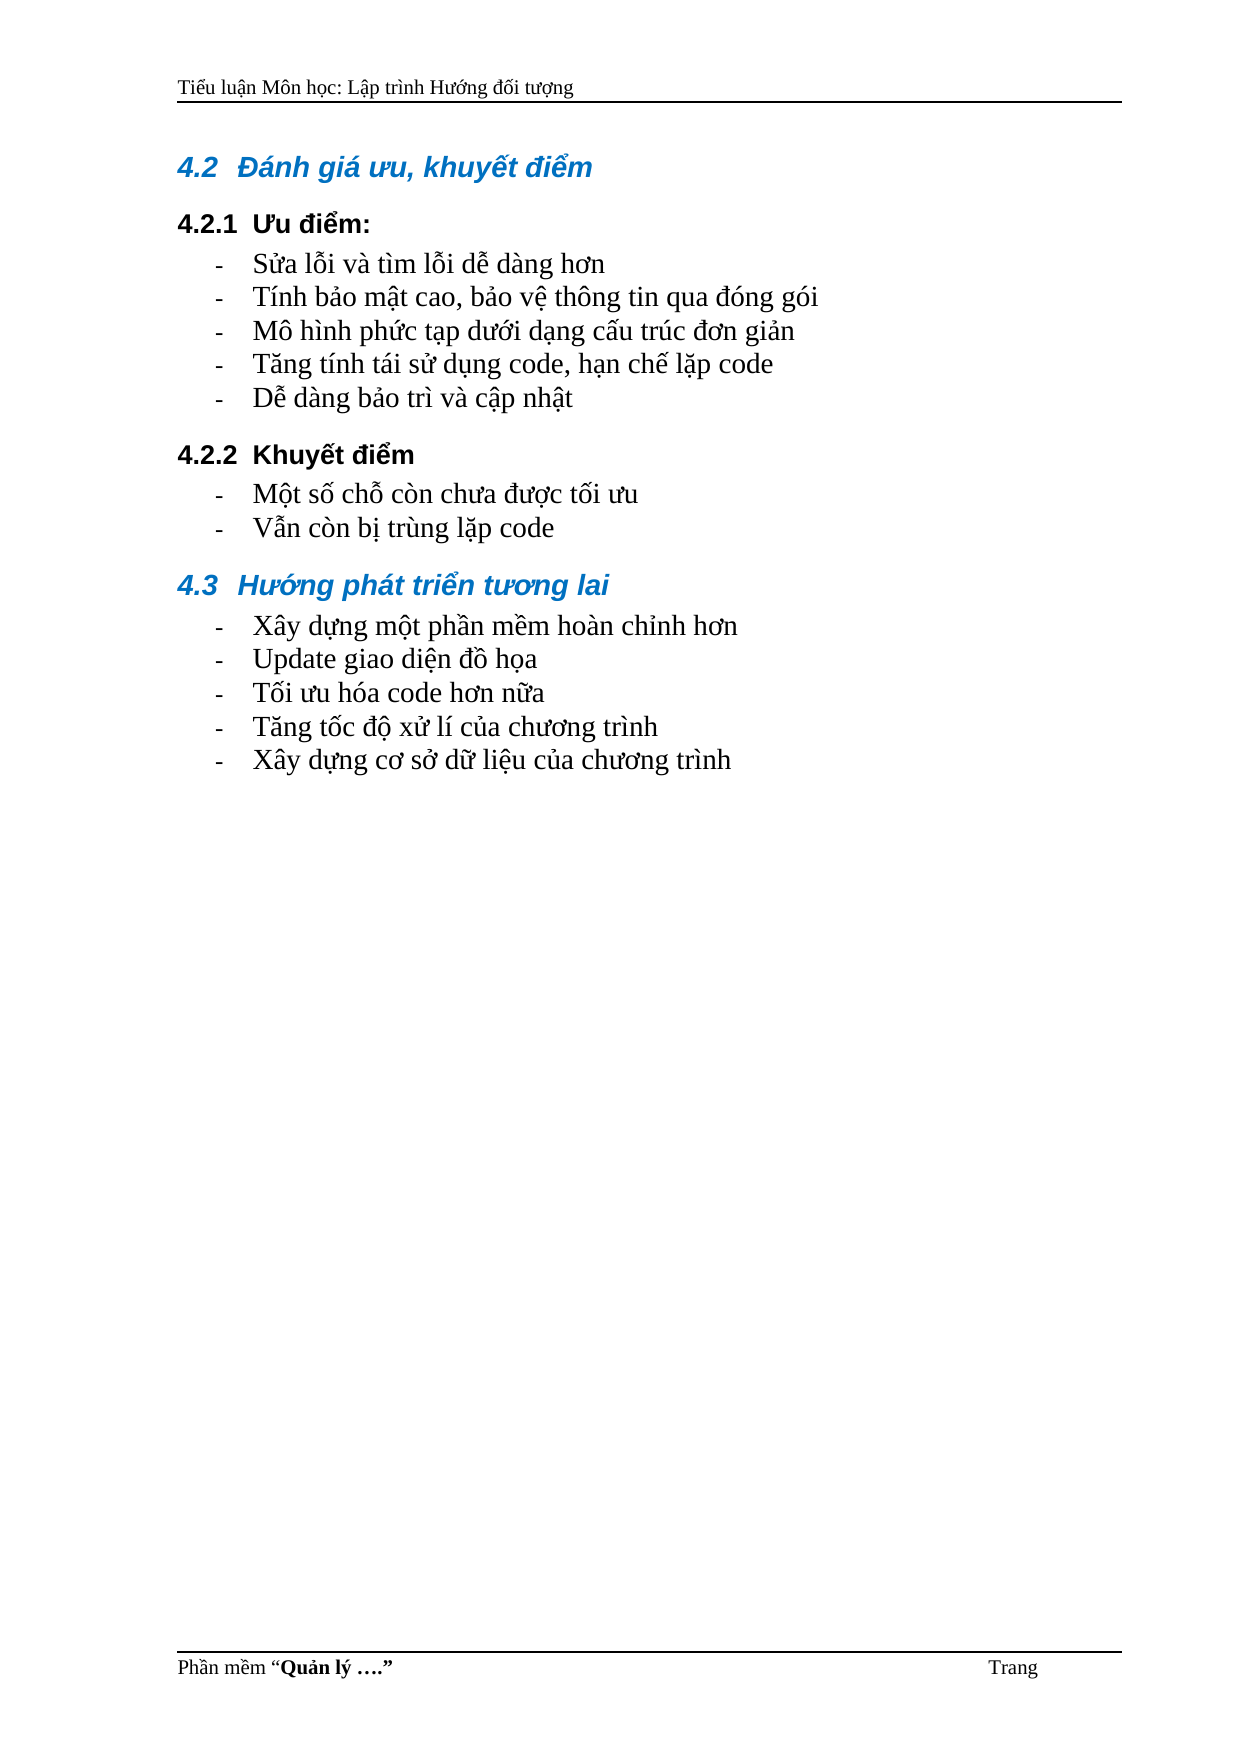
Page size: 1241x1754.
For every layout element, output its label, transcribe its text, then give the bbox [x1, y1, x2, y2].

subtitle Khuyết điểm [177, 439, 1122, 470]
list Mô hình phức tạp dưới dạng cấu trúc đơn giản [215, 313, 1122, 347]
subtitle Hướng phát triển tương lai [177, 568, 1122, 602]
list Xây dựng một phần mềm hoàn chỉnh hơn [215, 608, 1122, 642]
list Dễ dàng bảo trì và cập nhật [215, 380, 1122, 414]
subtitle Ưu điểm: [177, 208, 1122, 240]
list Một số chỗ còn chưa được tối ưu [215, 476, 1122, 510]
list Vẫn còn bị trùng lặp code [215, 510, 1122, 543]
subtitle Đánh giá ưu, khuyết điểm [177, 150, 1122, 183]
list Tối ưu hóa code hơn nữa [215, 675, 1122, 709]
list Update giao diện đồ họa [215, 642, 1122, 675]
list Tính bảo mật cao, bảo vệ thông tin qua đóng gói [215, 279, 1122, 313]
list Sửa lỗi và tìm lỗi dễ dàng hơn [215, 246, 1122, 279]
list Tăng tính tái sử dụng code, hạn chế lặp code [215, 347, 1122, 380]
list Tăng tốc độ xử lí của chương trình [215, 709, 1122, 742]
list Xây dựng cơ sở dữ liệu của chương trình [215, 742, 1122, 776]
